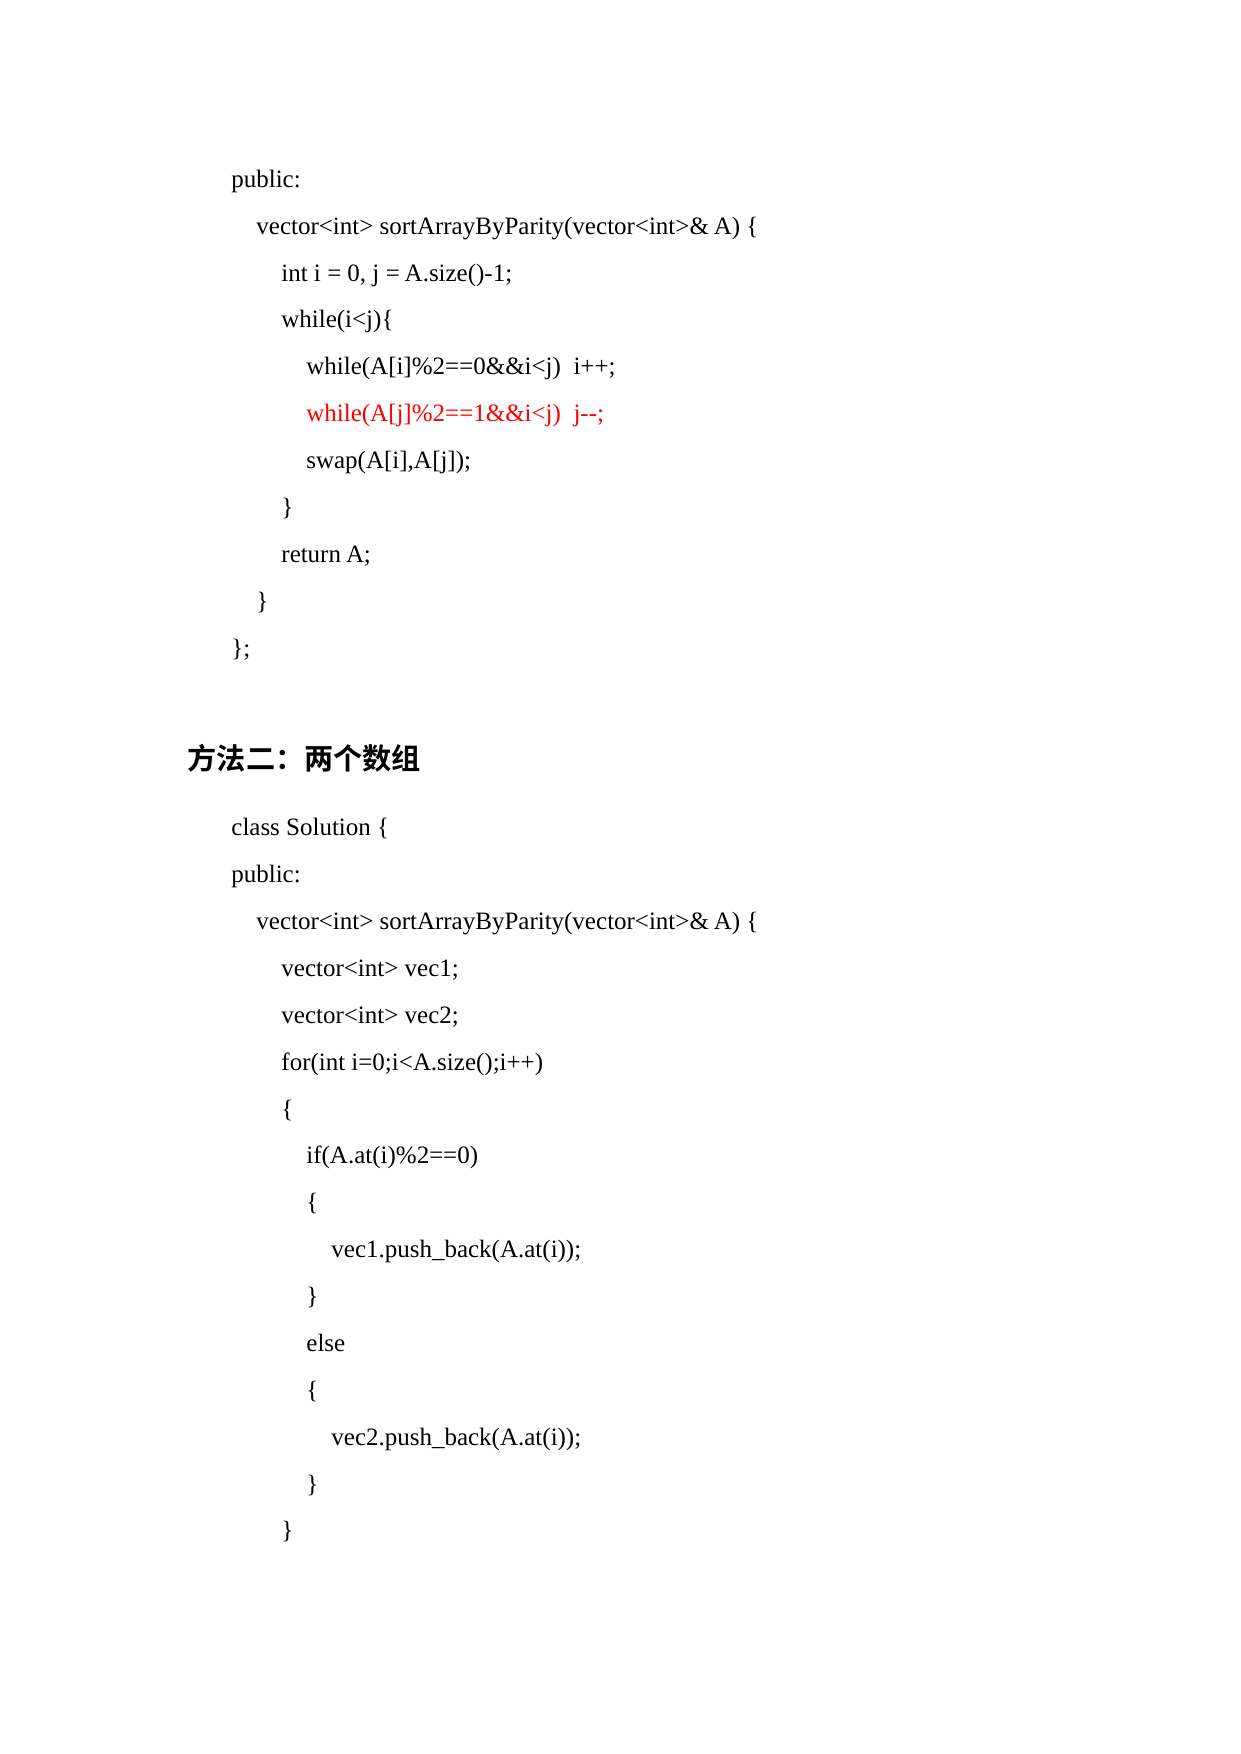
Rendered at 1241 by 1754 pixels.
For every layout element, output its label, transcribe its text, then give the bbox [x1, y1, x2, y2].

subtitle 方法二：两个数组 [187, 724, 1053, 789]
text vector<int> sortArrayByParity(vector<int>& A) { [187, 209, 1053, 241]
text for(int i=0;i<A.size();i++) [187, 1045, 1053, 1077]
text class Solution { [187, 811, 1053, 843]
text { [187, 1373, 1053, 1406]
text else [187, 1326, 1053, 1359]
text vec2.push_back(A.at(i)); [187, 1420, 1053, 1452]
text public: [187, 857, 1053, 890]
text while(A[j]%2==1&&i<j) j--; [187, 396, 1053, 429]
text while(A[i]%2==0&&i<j) i++; [187, 349, 1053, 382]
text vector<int> vec1; [187, 951, 1053, 984]
text swap(A[i],A[j]); [187, 443, 1053, 476]
text } [187, 1279, 1053, 1312]
text int i = 0, j = A.size()-1; [187, 256, 1053, 288]
text return A; [187, 537, 1053, 569]
text vector<int> sortArrayByParity(vector<int>& A) { [187, 904, 1053, 937]
text public: [187, 162, 1053, 194]
text { [187, 1092, 1053, 1124]
text } [187, 1514, 1053, 1546]
text vector<int> vec2; [187, 998, 1053, 1031]
text { [187, 1186, 1053, 1218]
text } [187, 490, 1053, 523]
text } [187, 1467, 1053, 1499]
text if(A.at(i)%2==0) [187, 1139, 1053, 1171]
text } [187, 584, 1053, 616]
text }; [187, 631, 1053, 663]
text vec1.push_back(A.at(i)); [187, 1232, 1053, 1265]
text while(i<j){ [187, 303, 1053, 335]
